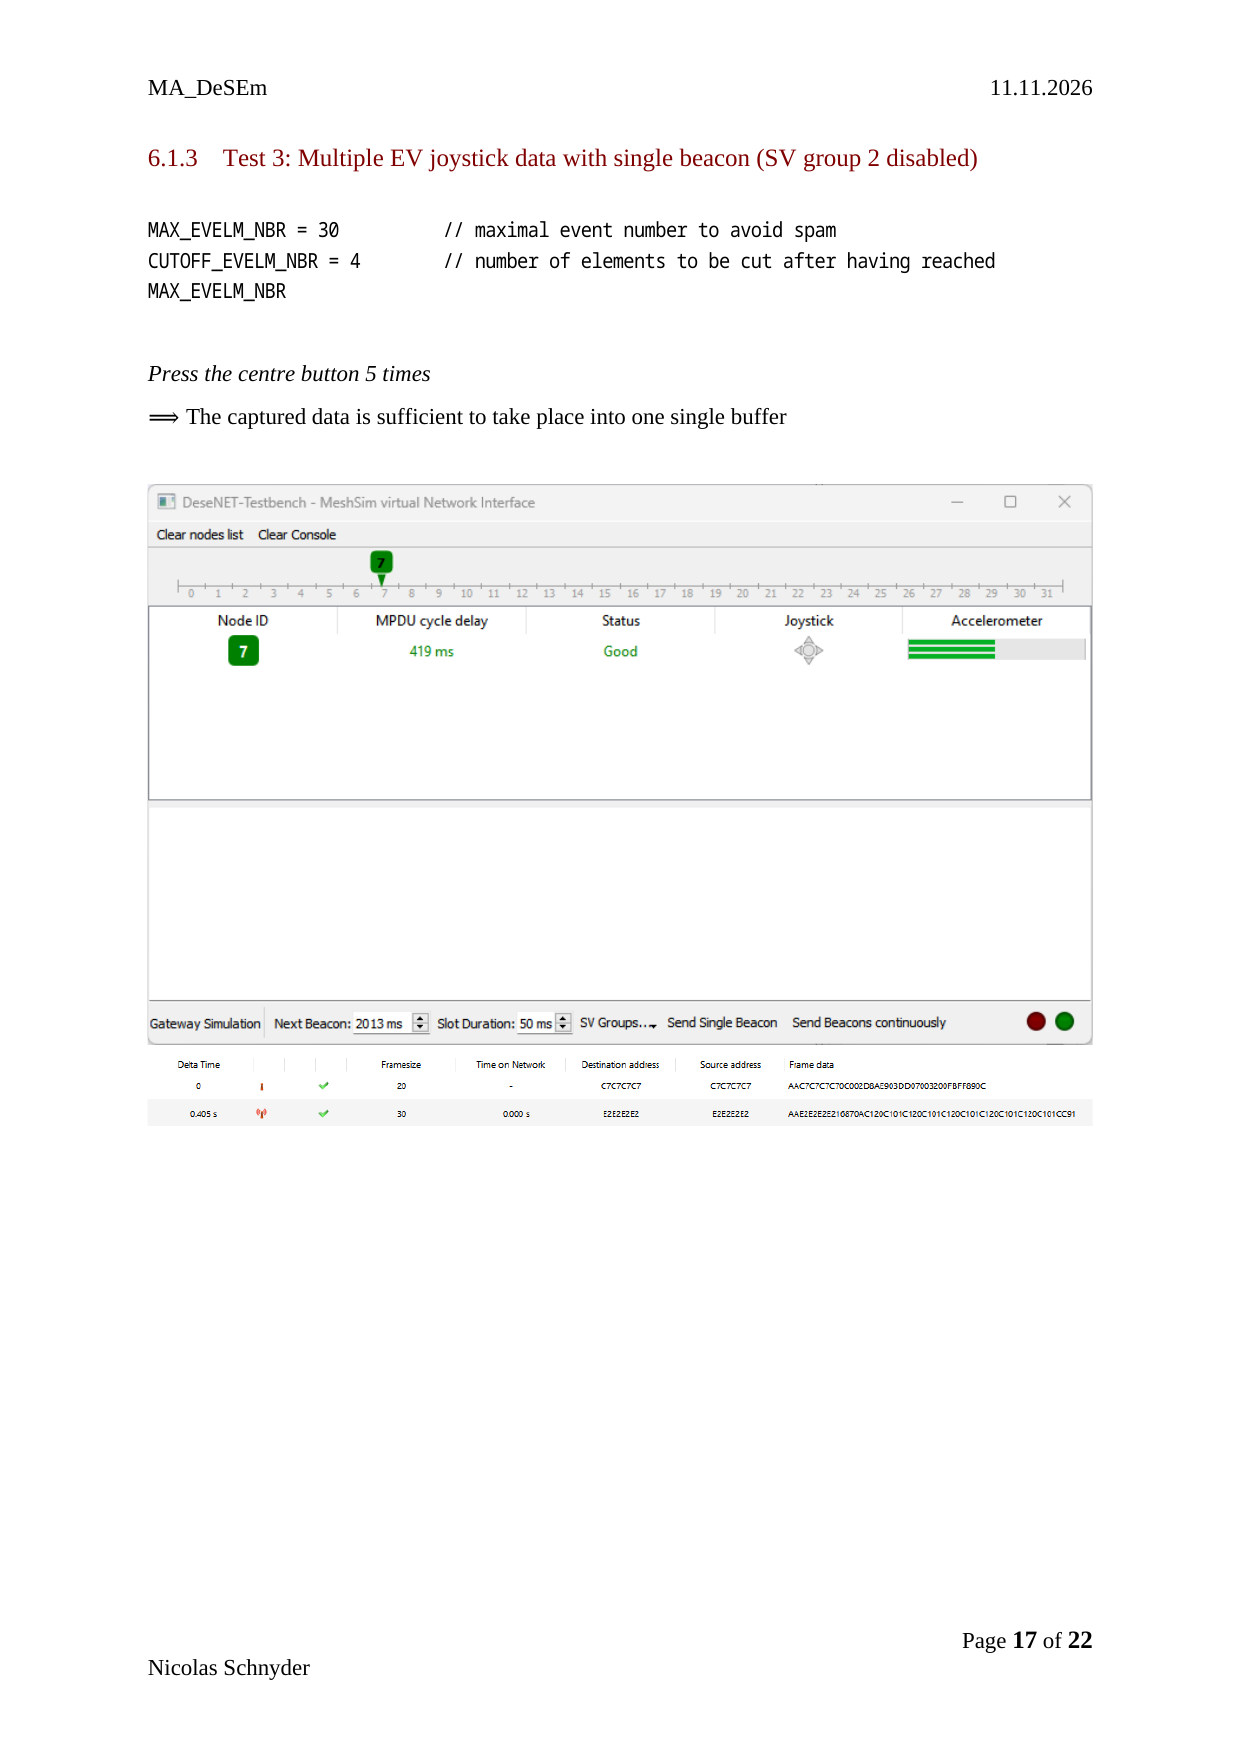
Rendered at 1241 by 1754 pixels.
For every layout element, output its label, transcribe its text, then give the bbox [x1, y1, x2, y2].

picture [147, 484, 1093, 1045]
text CUTOFF_EVELM_NBR = 4 // number of elements to be cut after having reached MAX_EVELM_NBR [148, 246, 1092, 305]
picture [147, 1058, 1093, 1126]
subtitle Test 3: Multiple EV joystick data with single beacon (SV group 2 disabled) [148, 143, 1092, 172]
text ⟹ The captured data is sufficient to take place into one single buffer [148, 401, 1092, 429]
text MAX_EVELM_NBR = 30 // maximal event number to avoid spam [148, 215, 1092, 243]
text Press the centre button 5 times [148, 360, 1092, 387]
